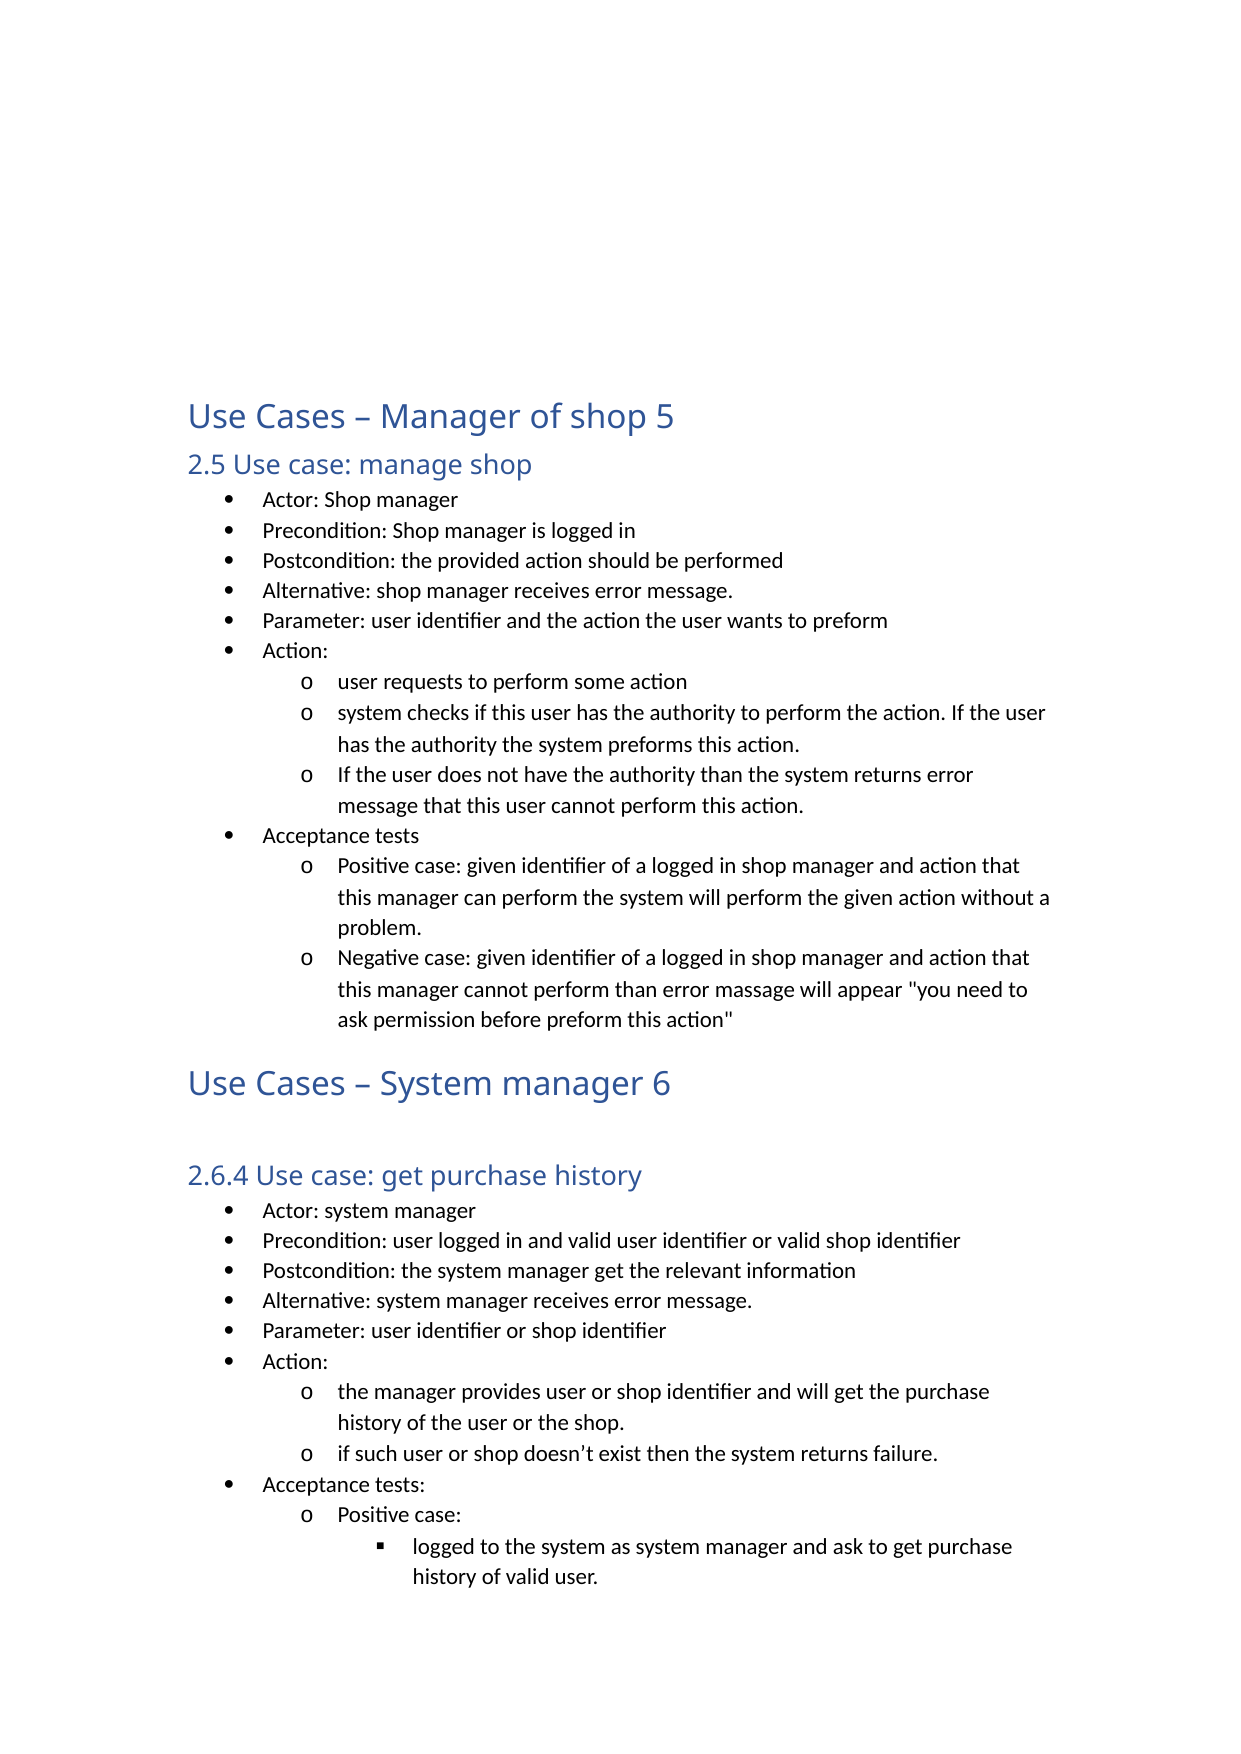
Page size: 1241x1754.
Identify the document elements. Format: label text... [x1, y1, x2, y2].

list Action: [225, 637, 1053, 665]
list Postcondition: the system manager get the relevant information [225, 1256, 1053, 1284]
list Alternative: shop manager receives error message. [225, 576, 1053, 604]
subtitle Use Cases – Manager of shop 5 [187, 393, 1053, 438]
list Positive case: given identifier of a logged in shop manager and action that this manager can perform the system will perform the given action without a problem. [300, 852, 1053, 941]
list Actor: Shop manager [225, 486, 1053, 514]
subtitle Use Cases – System manager 6 [187, 1060, 1053, 1106]
list Precondition: user logged in and valid user identifier or valid shop identifier [225, 1226, 1053, 1254]
list Action: [225, 1347, 1053, 1375]
list user requests to perform some action [300, 667, 1053, 696]
list Positive case: [300, 1500, 1053, 1529]
list if such user or shop doesn’t exist then the system returns failure. [300, 1439, 1053, 1468]
list Acceptance tests: [225, 1470, 1053, 1498]
list Acceptance tests [225, 821, 1053, 849]
list Alternative: system manager receives error message. [225, 1286, 1053, 1314]
list the manager provides user or shop identifier and will get the purchase history of the user or the shop. [300, 1377, 1053, 1436]
subtitle 2.6.4 Use case: get purchase history [187, 1156, 1053, 1193]
list system checks if this user has the authority to perform the action. If the user has the authority the system preforms this action. [300, 698, 1053, 758]
list Parameter: user identifier and the action the user wants to preform [225, 606, 1053, 634]
list logged to the system as system manager and ask to get purchase history of valid user. [375, 1532, 1053, 1590]
list Parameter: user identifier or shop identifier [225, 1317, 1053, 1345]
list If the user does not have the authority than the system returns error message that this user cannot perform this action. [300, 760, 1053, 819]
list Negative case: given identifier of a logged in shop manager and action that this manager cannot perform than error massage will appear "you need to ask permission before preform this action" [300, 943, 1053, 1033]
list Postcondition: the provided action should be performed [225, 546, 1053, 574]
subtitle 2.5 Use case: manage shop [187, 446, 1053, 483]
list Precondition: Shop manager is logged in [225, 516, 1053, 544]
list Actor: system manager [225, 1196, 1053, 1224]
